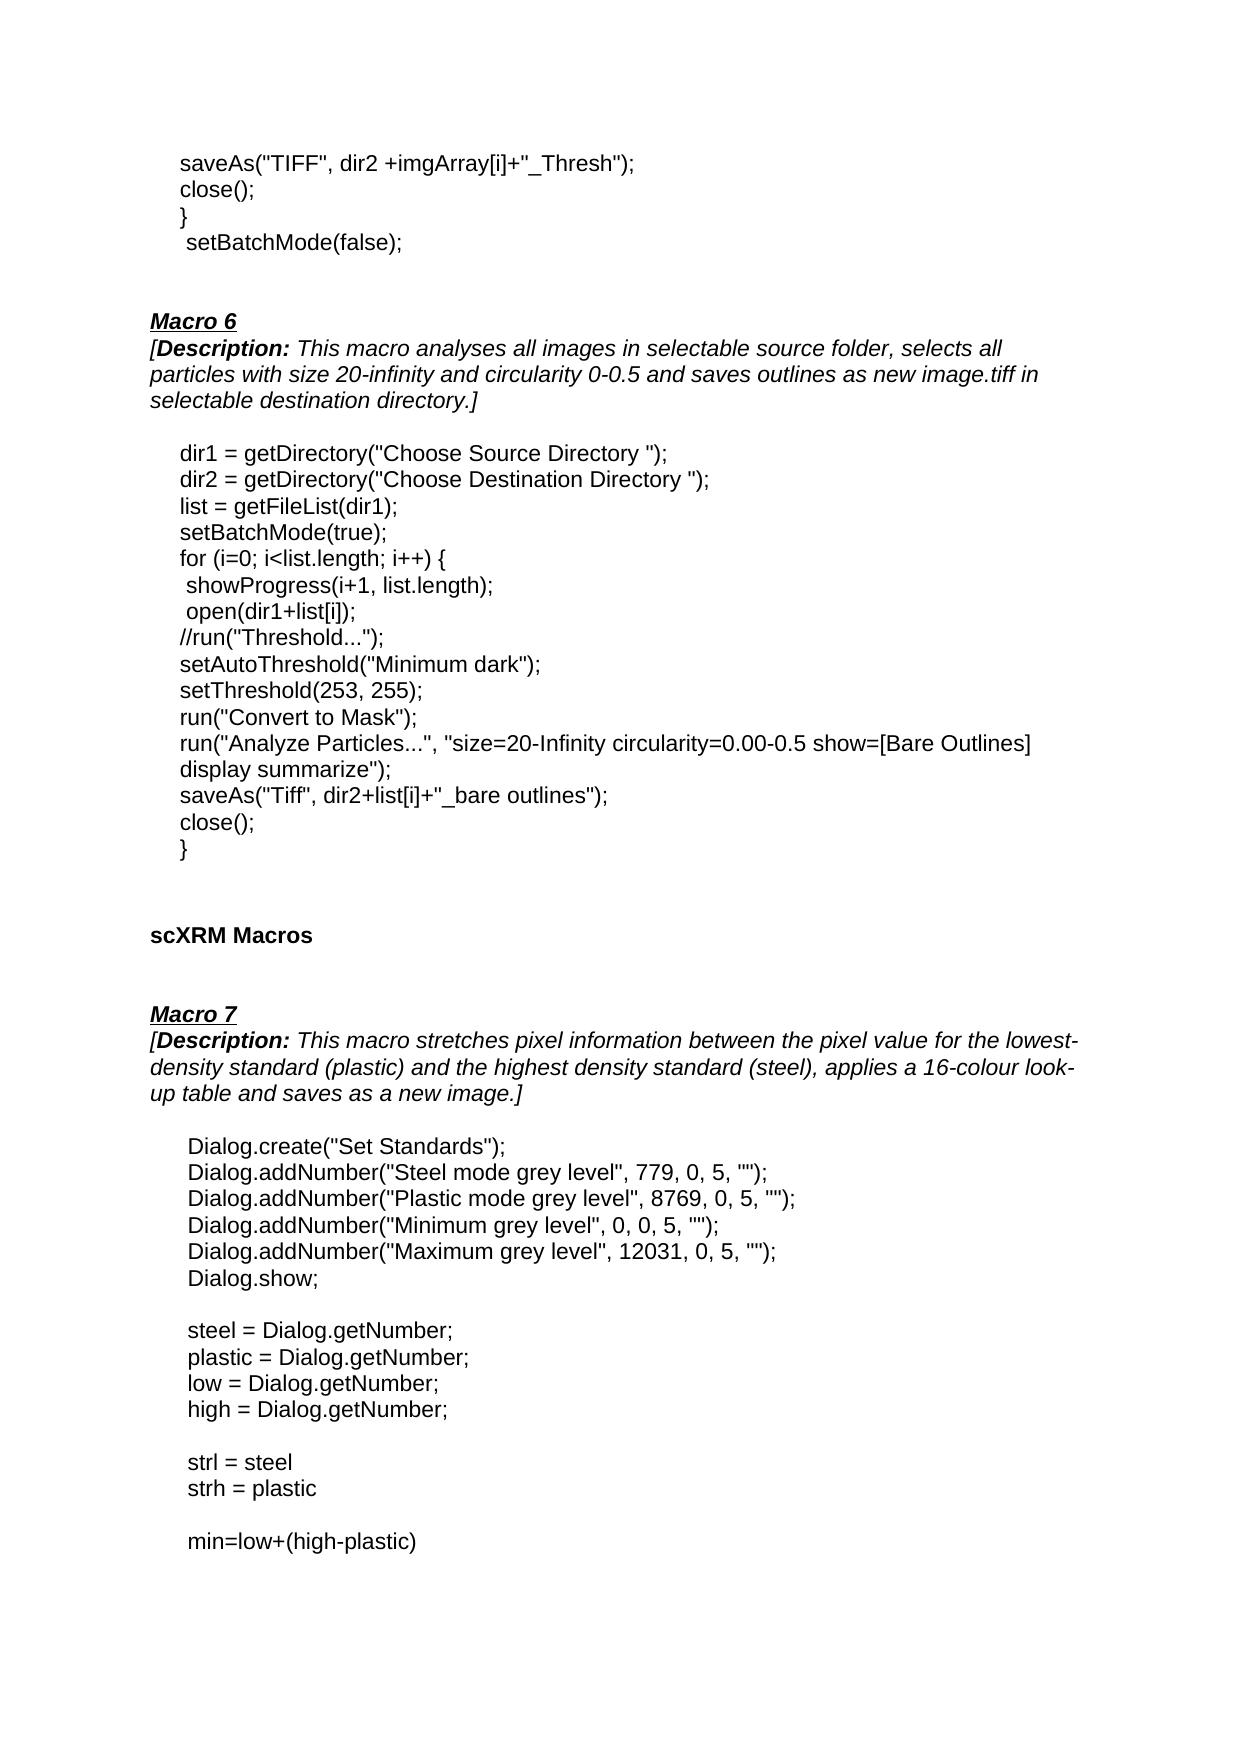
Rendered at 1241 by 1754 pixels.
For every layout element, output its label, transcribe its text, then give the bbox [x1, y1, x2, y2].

text run("Analyze Particles...", "size=20-Infinity circularity=0.00-0.5 show=[Bare Outlines] display summarize"); [179, 730, 1090, 782]
text setThreshold(253, 255); [179, 677, 1090, 703]
text Dialog.addNumber("Maximum grey level", 12031, 0, 5, ""); [187, 1238, 1090, 1264]
text open(dir1+list[i]); [179, 598, 1090, 624]
text saveAs("TIFF", dir2 +imgArray[i]+"_Thresh"); [179, 150, 1090, 176]
text } [179, 203, 1090, 229]
text Dialog.addNumber("Plastic mode grey level", 8769, 0, 5, ""); [187, 1185, 1090, 1212]
text list = getFileList(dir1); [179, 493, 1090, 519]
text [Description: This macro analyses all images in selectable source folder, selects all particles with size 20-infinity and circularity 0-0.5 and saves outlines as new image.tiff in selectable destination directory.] [150, 334, 1090, 413]
text [Description: This macro stretches pixel information between the pixel value for the lowest-density standard (plastic) and the highest density standard (steel), applies a 16-colour look-up table and saves as a new image.] [150, 1027, 1090, 1106]
text steel = Dialog.getNumber; [187, 1317, 1090, 1343]
text high = Dialog.getNumber; [187, 1396, 1090, 1423]
text saveAs("Tiff", dir2+list[i]+"_bare outlines"); [179, 782, 1090, 809]
text //run("Threshold..."); [179, 624, 1090, 651]
text for (i=0; i<list.length; i++) { [179, 545, 1090, 572]
text close(); [179, 176, 1090, 203]
text Macro 6 [150, 308, 1090, 334]
text Dialog.show; [187, 1264, 1090, 1291]
text Dialog.addNumber("Steel mode grey level", 779, 0, 5, ""); [187, 1159, 1090, 1185]
text dir1 = getDirectory("Choose Source Directory "); [179, 440, 1090, 466]
text Dialog.create("Set Standards"); [187, 1133, 1090, 1159]
text setBatchMode(true); [179, 519, 1090, 545]
text scXRM Macros [150, 922, 1090, 948]
text } [179, 835, 1090, 862]
text run("Convert to Mask"); [179, 703, 1090, 730]
text close(); [179, 809, 1090, 835]
text dir2 = getDirectory("Choose Destination Directory "); [179, 466, 1090, 493]
text setBatchMode(false); [179, 229, 1090, 255]
text showProgress(i+1, list.length); [179, 572, 1090, 598]
text Macro 7 [150, 1001, 1090, 1027]
text strl = steel [187, 1449, 1090, 1475]
text low = Dialog.getNumber; [187, 1370, 1090, 1396]
text Dialog.addNumber("Minimum grey level", 0, 0, 5, ""); [187, 1212, 1090, 1238]
text strh = plastic [187, 1475, 1090, 1502]
text min=low+(high-plastic) [187, 1528, 1090, 1554]
text plastic = Dialog.getNumber; [187, 1343, 1090, 1370]
text setAutoThreshold("Minimum dark"); [179, 651, 1090, 677]
